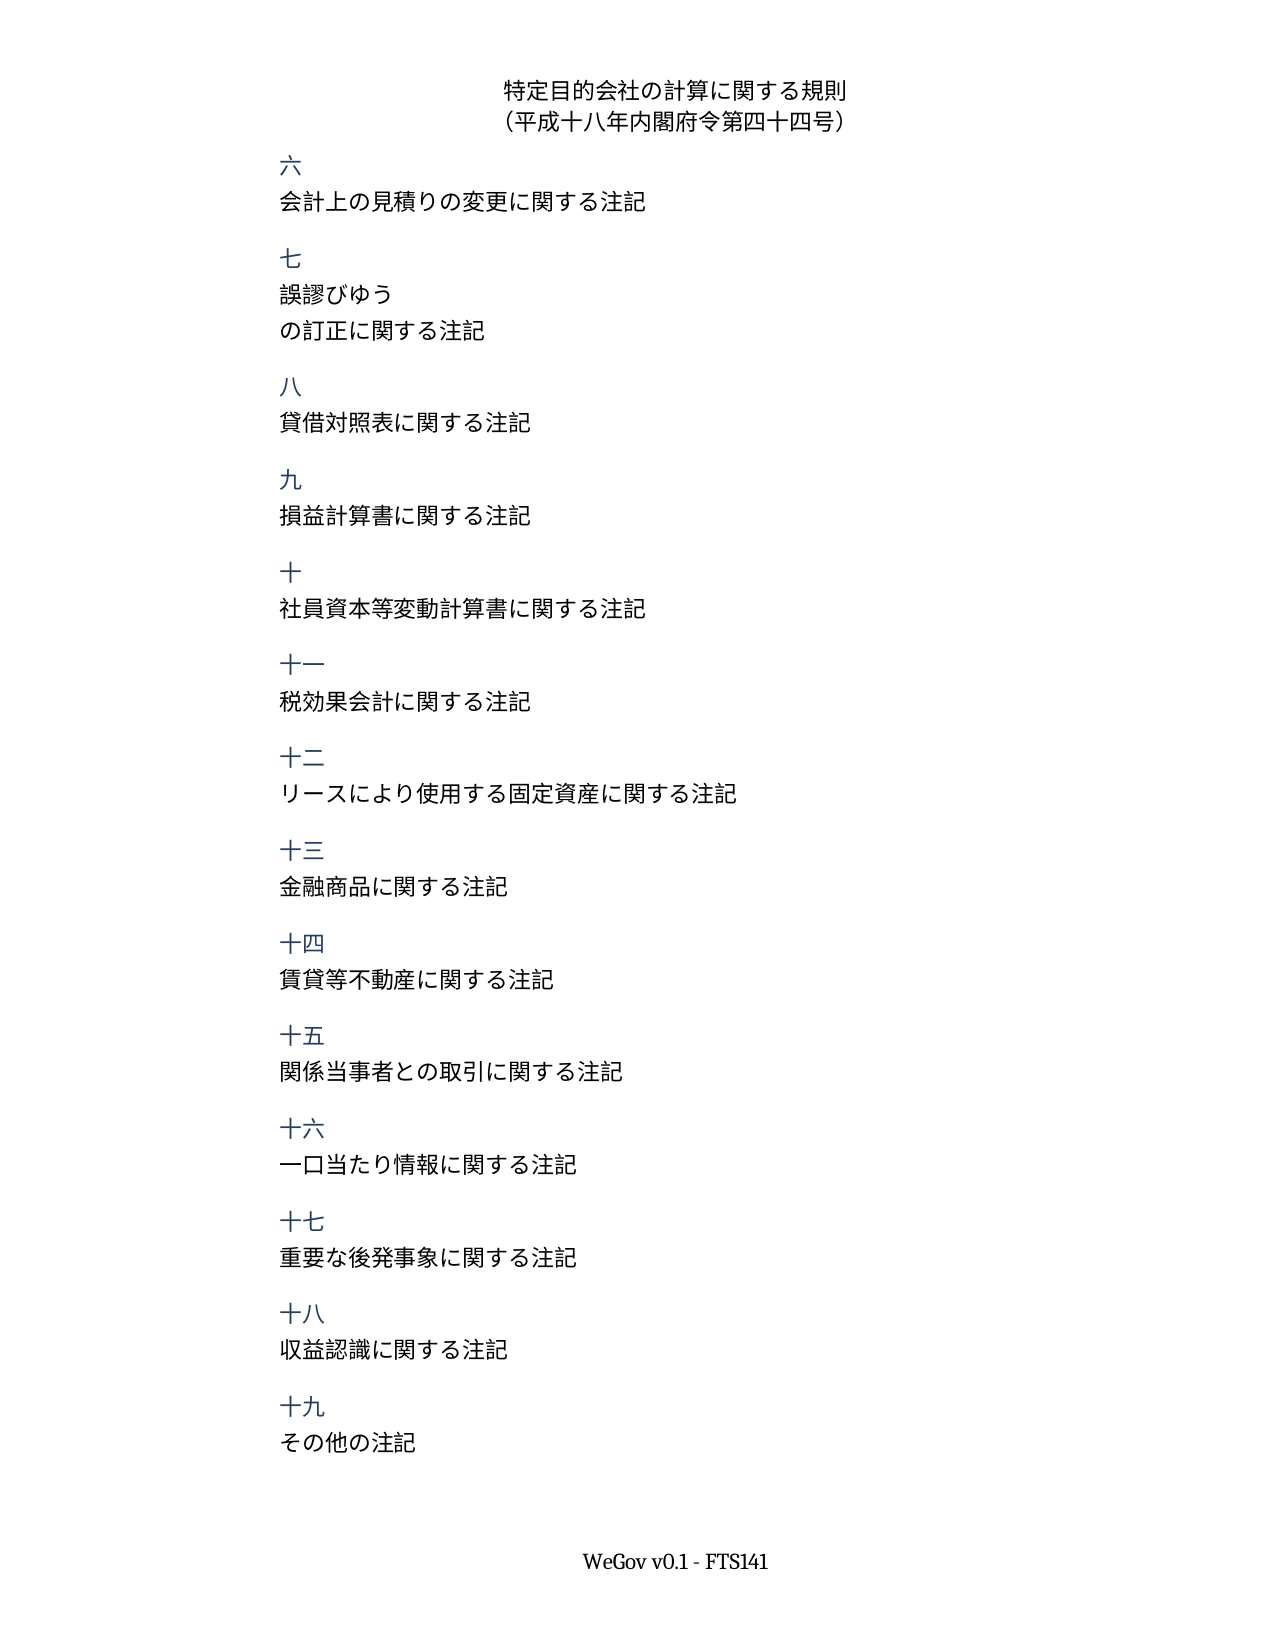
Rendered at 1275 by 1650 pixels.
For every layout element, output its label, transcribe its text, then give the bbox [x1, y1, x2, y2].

subtitle 十四 [279, 928, 1087, 959]
text 税効果会計に関する注記 [279, 685, 1087, 717]
subtitle 十三 [279, 835, 1087, 866]
subtitle 十一 [279, 649, 1087, 681]
subtitle 十九 [279, 1391, 1087, 1422]
subtitle 十 [279, 557, 1087, 588]
subtitle 十六 [279, 1113, 1087, 1144]
text 重要な後発事象に関する注記 [279, 1242, 1087, 1273]
subtitle 八 [279, 371, 1087, 403]
subtitle 十七 [279, 1206, 1087, 1237]
text 誤謬びゆう の訂正に関する注記 [279, 279, 1087, 346]
text 金融商品に関する注記 [279, 871, 1087, 902]
subtitle 十五 [279, 1020, 1087, 1052]
subtitle 六 [279, 150, 1087, 181]
text 会計上の見積りの変更に関する注記 [279, 186, 1087, 217]
text 社員資本等変動計算書に関する注記 [279, 593, 1087, 624]
text 貸借対照表に関する注記 [279, 407, 1087, 438]
text 一口当たり情報に関する注記 [279, 1149, 1087, 1180]
text 関係当事者との取引に関する注記 [279, 1056, 1087, 1087]
subtitle 十二 [279, 742, 1087, 773]
text リースにより使用する固定資産に関する注記 [279, 778, 1087, 809]
text その他の注記 [279, 1427, 1087, 1458]
text 損益計算書に関する注記 [279, 500, 1087, 531]
subtitle 十八 [279, 1298, 1087, 1330]
subtitle 九 [279, 464, 1087, 495]
text 収益認識に関する注記 [279, 1334, 1087, 1366]
subtitle 七 [279, 243, 1087, 274]
text 賃貸等不動産に関する注記 [279, 963, 1087, 995]
